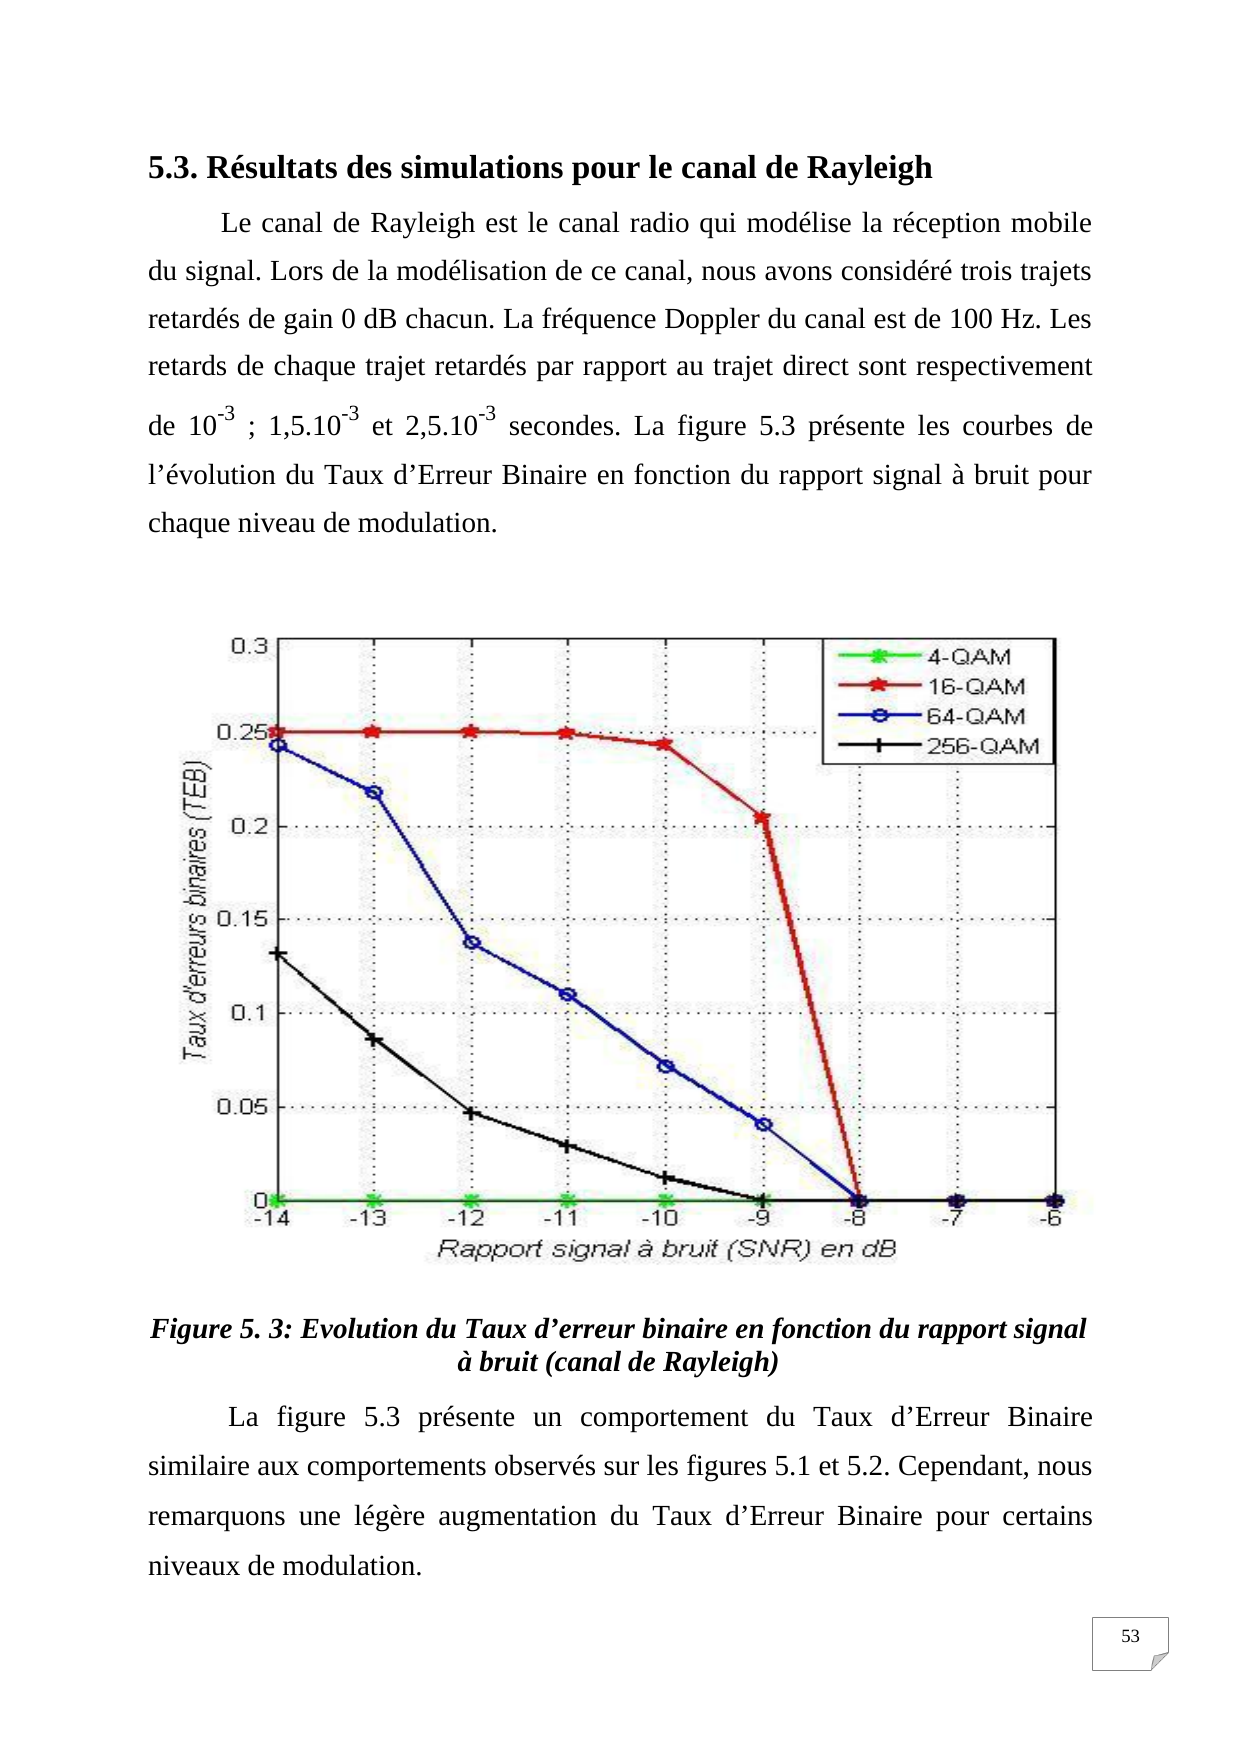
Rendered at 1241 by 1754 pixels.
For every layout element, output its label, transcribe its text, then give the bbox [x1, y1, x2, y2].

text 53 [148, 1625, 1139, 1646]
text Le canal de Rayleigh est le canal radio qui modélise la réception mobile du signal. Lors de la modélisation de ce canal, nous avons considéré trois trajets retardés de gain 0 dB chacun. La fréquence Doppler du canal est de 100 Hz. Les retards de chaque trajet retardés par rapport au trajet direct sont respectivement de 10-3 ; 1,5.10-3 et 2,5.10-3 secondes. La figure 5.3 présente les courbes de l’évolution du Taux d’Erreur Binaire en fonction du rapport signal à bruit pour chaque niveau de modulation. [148, 206, 1094, 538]
picture [1091, 1616, 1170, 1672]
picture [147, 589, 1151, 1276]
text La figure 5.3 présente un comportement du Taux d’Erreur Binaire similaire aux comportements observés sur les figures 5.1 et 5.2. Cependant, nous remarquons une légère augmentation du Taux d’Erreur Binaire pour certains niveaux de modulation. [148, 1399, 1094, 1581]
text Figure 5. 3: Evolution du Taux d’erreur binaire en fonction du rapport signal à bruit (canal de Rayleigh) [148, 1312, 1092, 1377]
text 5.3. Résultats des simulations pour le canal de Rayleigh [148, 147, 1139, 185]
